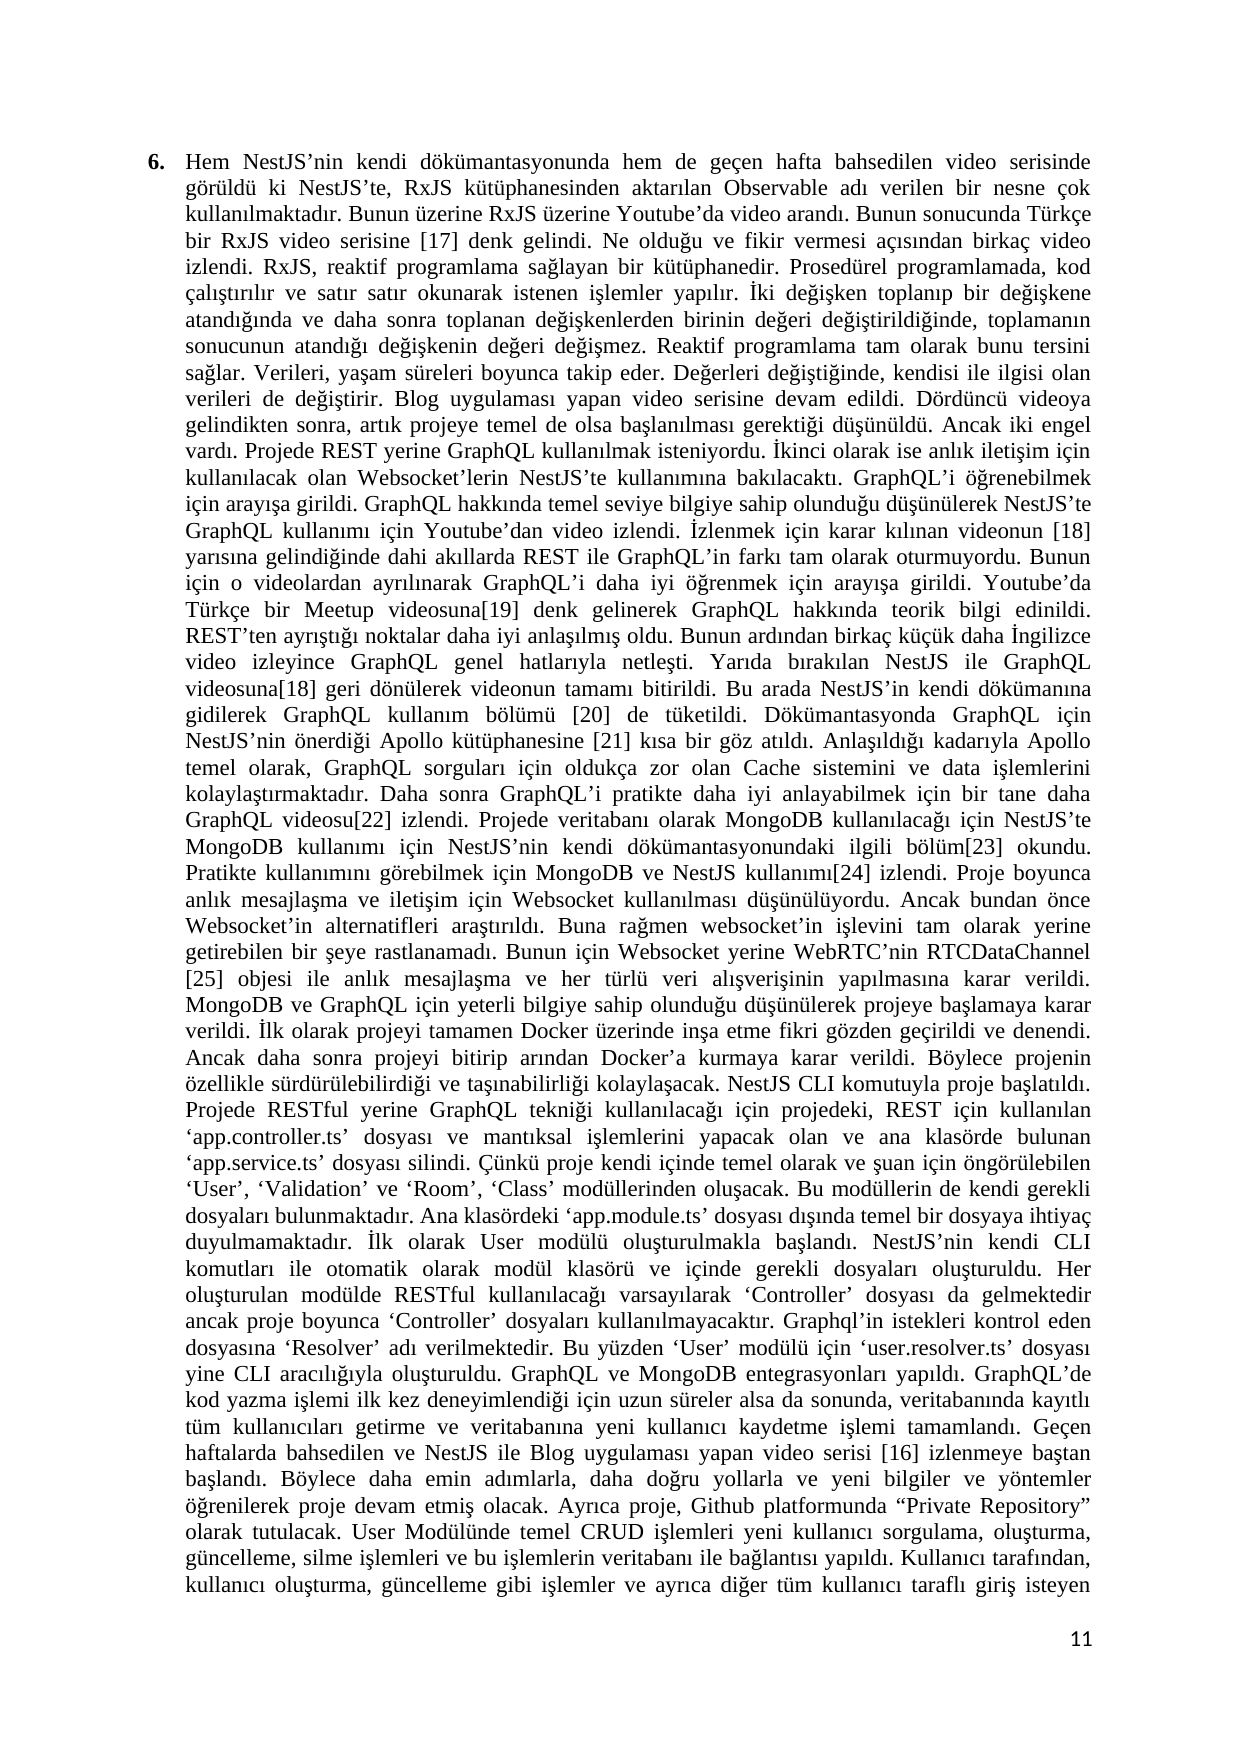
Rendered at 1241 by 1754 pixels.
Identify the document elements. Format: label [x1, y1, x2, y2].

list [148, 148, 1092, 1597]
